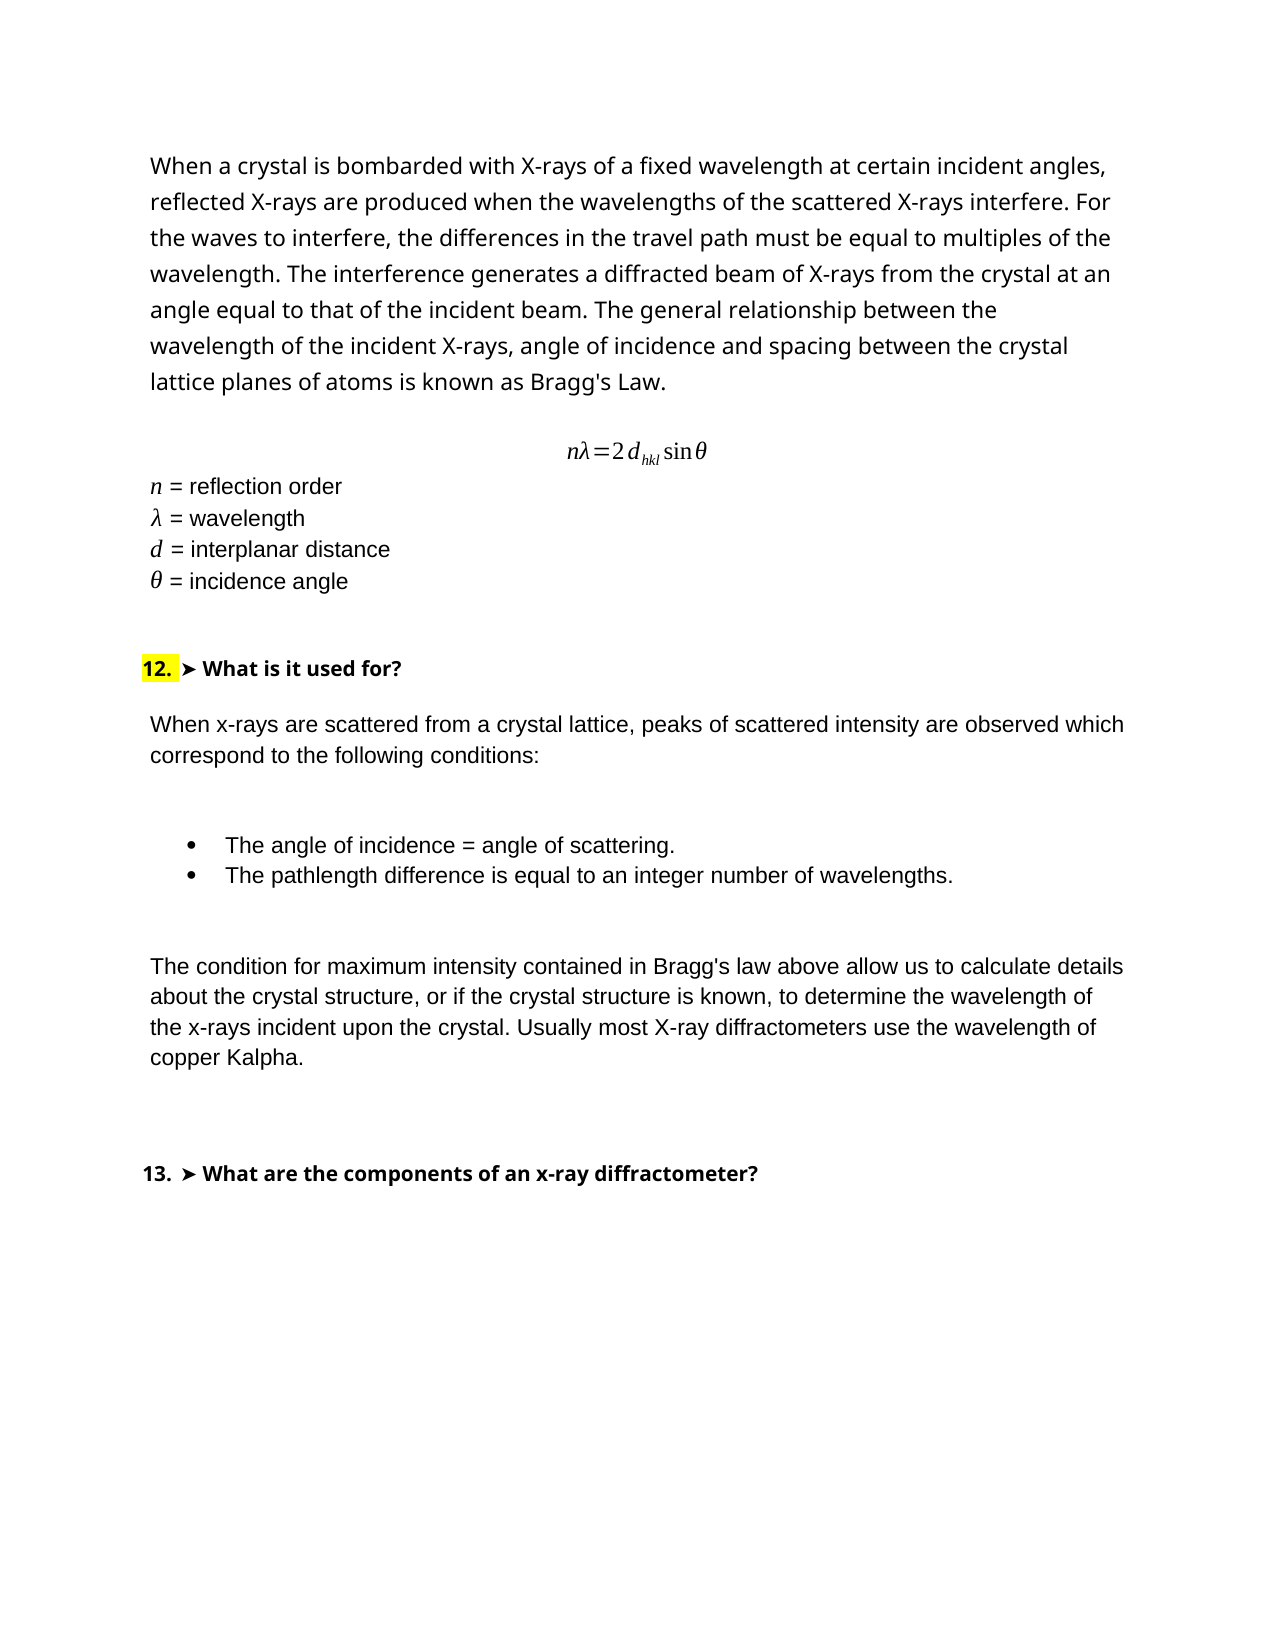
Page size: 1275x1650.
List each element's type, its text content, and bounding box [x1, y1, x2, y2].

list The angle of incidence = angle of scattering. [187, 832, 1125, 858]
text = interplanar distance [150, 536, 1125, 563]
list The pathlength difference is equal to an integer number of wavelengths. [187, 862, 1125, 889]
list ➤ What is it used for? [179, 654, 1125, 682]
text = wavelength [150, 504, 1125, 532]
text When x-rays are scattered from a crystal lattice, peaks of scattered intensity are observed which correspond to the following conditions: [150, 711, 1125, 768]
text = incidence angle [150, 567, 1125, 595]
text The condition for maximum intensity contained in Bragg's law above allow us to calculate details about the crystal structure, or if the crystal structure is known, to determine the wavelength of the x-rays incident upon the crystal. Usually most X-ray diffractometers use the wavelength of copper Kalpha. [150, 953, 1125, 1070]
text = reflection order [150, 473, 1125, 500]
text When a crystal is bombarded with X-rays of a fixed wavelength at certain incident angles, reflected X-rays are produced when the wavelengths of the scattered X-rays interfere. For the waves to interfere, the differences in the travel path must be equal to multiples of the wavelength. The interference generates a diffracted beam of X-rays from the crystal at an angle equal to that of the incident beam. The general relationship between the wavelength of the incident X-rays, angle of incidence and spacing between the crystal lattice planes of atoms is known as Bragg's Law. [150, 150, 1125, 397]
list ➤ What are the components of an x-ray diffractometer? [142, 1159, 1125, 1188]
